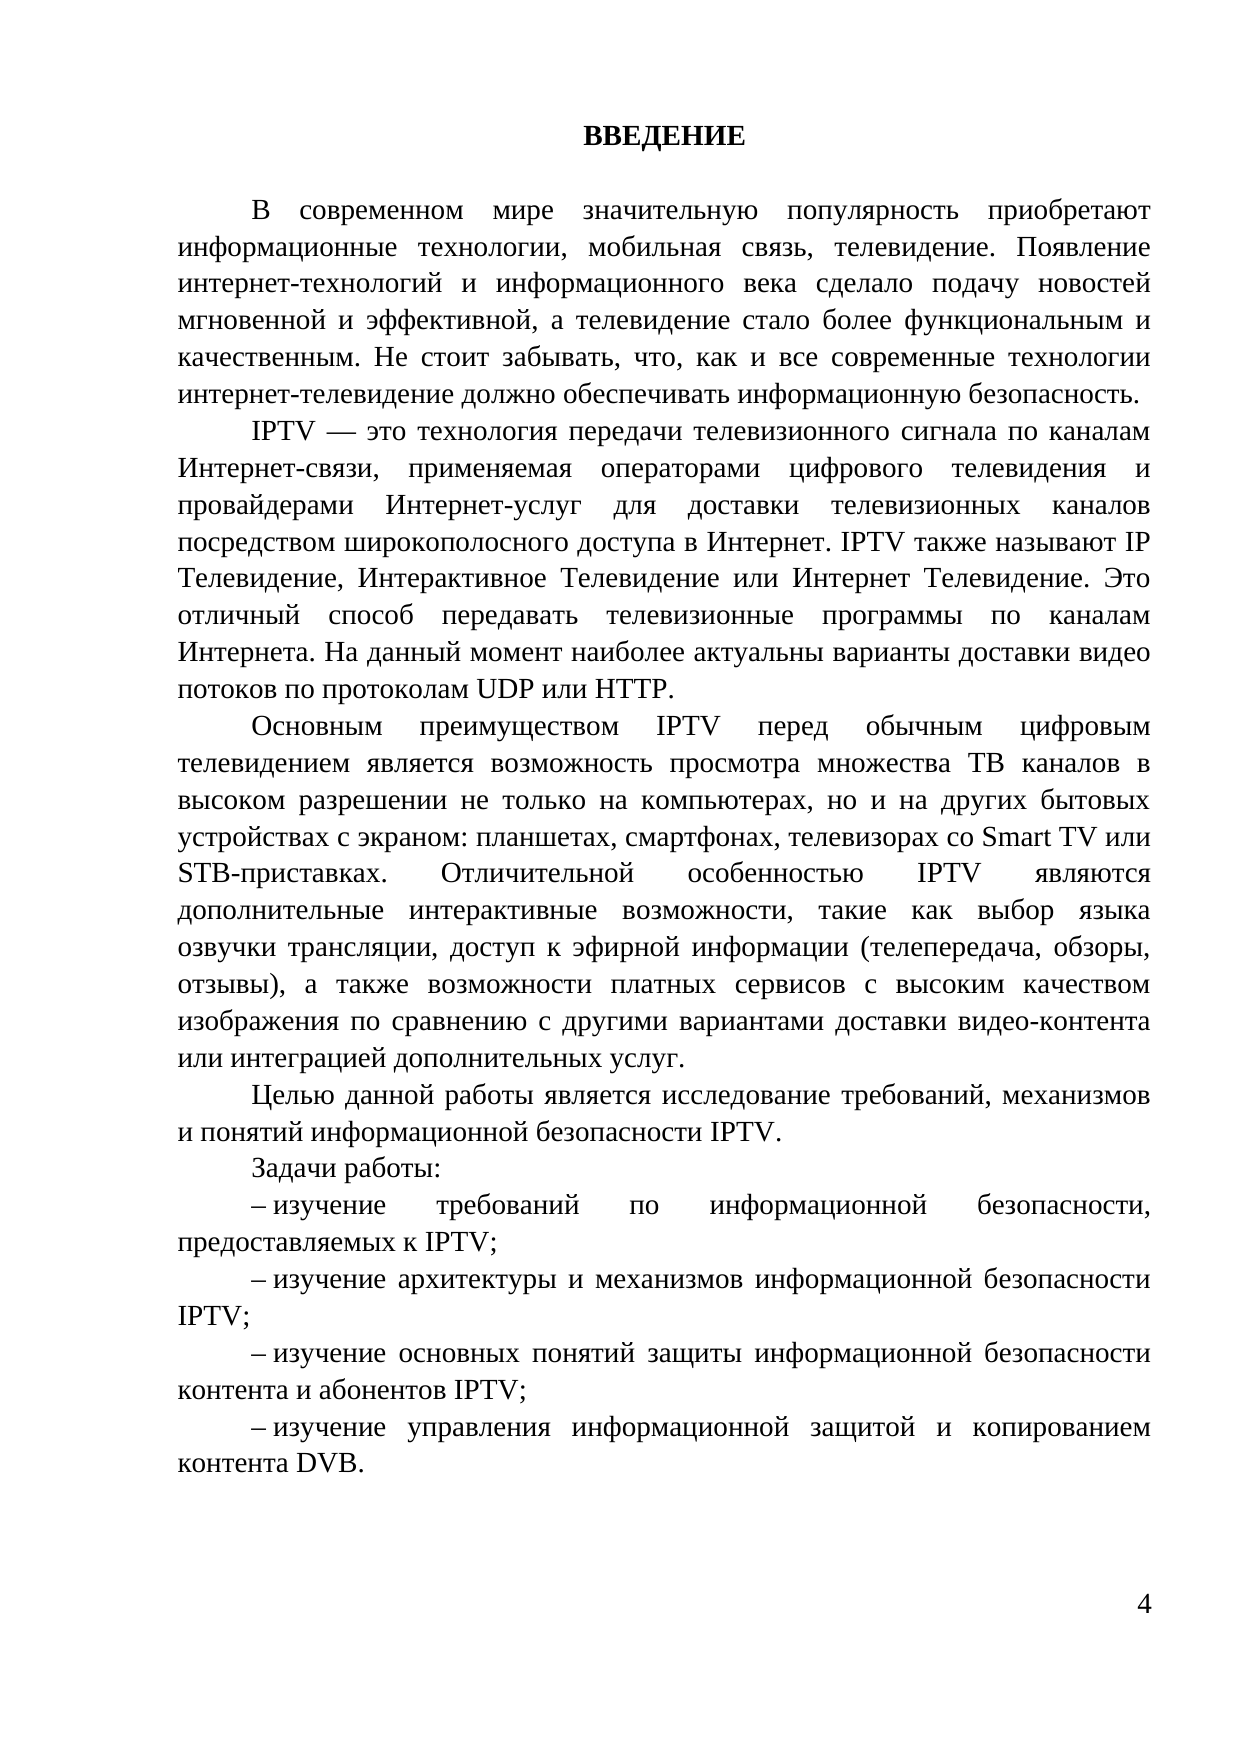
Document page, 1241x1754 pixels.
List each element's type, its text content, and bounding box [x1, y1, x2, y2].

text Задачи работы: [177, 1151, 1152, 1184]
text – изучение основных понятий защиты информационной безопасности контента и абонентов IPTV; [177, 1335, 1152, 1405]
text – изучение управления информационной защитой и копированием контента DVB. [177, 1409, 1152, 1479]
title ВВЕДЕНИЕ [177, 118, 1152, 152]
text – изучение требований по информационной безопасности, предоставляемых к IPTV; [177, 1187, 1152, 1258]
text – изучение архитектуры и механизмов информационной безопасности IPTV; [177, 1261, 1152, 1332]
text В современном мире значительную популярность приобретают информационные технологии, мобильная связь, телевидение. Появление интернет-технологий и информационного века сделало подачу новостей мгновенной и эффективной, а телевидение стало более функциональным и качественным. Не стоит забывать, что, как и все современные технологии интернет-телевидение должно обеспечивать информационную безопасность. [177, 192, 1152, 410]
text IPTV — это технология передачи телевизионного сигнала по каналам Интернет-связи, применяемая операторами цифрового телевидения и провайдерами Интернет-услуг для доставки телевизионных каналов посредством широкополосного доступа в Интернет. IPTV также называют IP Телевидение, Интерактивное Телевидение или Интернет Телевидение. Это отличный способ передавать телевизионные программы по каналам Интернета. На данный момент наиболее актуальны варианты доставки видео потоков по протоколам UDP или HTTP. [177, 413, 1152, 705]
text Основным преимуществом IPTV перед обычным цифровым телевидением является возможность просмотра множества ТВ каналов в высоком разрешении не только на компьютерах, но и на других бытовых устройствах с экраном: планшетах, смартфонах, телевизорах со Smart TV или STB-приставках. Отличительной особенностью IPTV являются дополнительные интерактивные возможности, такие как выбор языка озвучки трансляции, доступ к эфирной информации (телепередача, обзоры, отзывы), а также возможности платных сервисов с высоким качеством изображения по сравнению с другими вариантами доставки видео-контента или интеграцией дополнительных услуг. [177, 708, 1152, 1073]
text Целью данной работы является исследование требований, механизмов и понятий информационной безопасности IPTV. [177, 1077, 1152, 1147]
